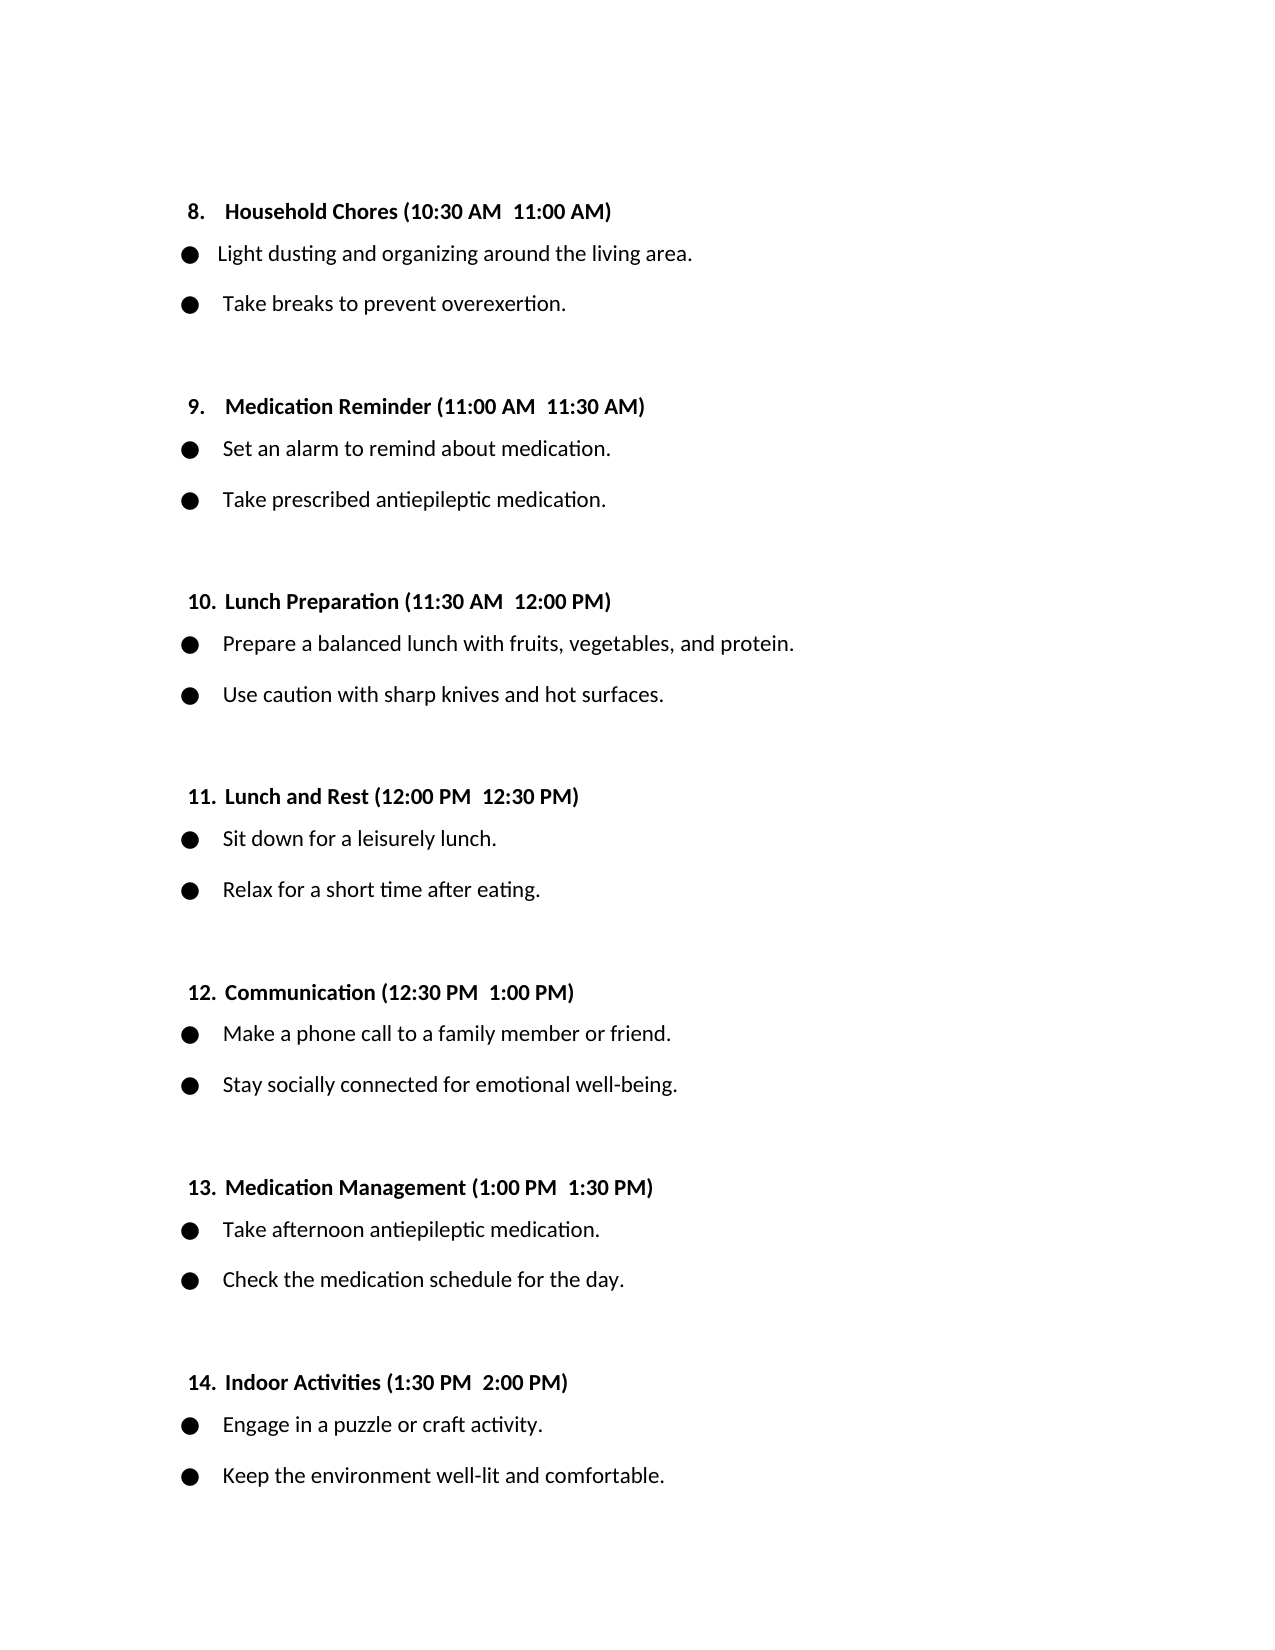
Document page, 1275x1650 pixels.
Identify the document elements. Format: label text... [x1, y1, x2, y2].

list Engage in a puzzle or craft activity. [180, 1398, 1125, 1445]
list Indoor Activities (1:30 PM 2:00 PM) [187, 1368, 1125, 1396]
list Use caution with sharp knives and hot surfaces. [180, 668, 1125, 715]
list Take prescribed antiepileptic medication. [180, 473, 1125, 520]
list Lunch Preparation (11:30 AM 12:00 PM) [187, 587, 1125, 615]
list Lunch and Rest (12:00 PM 12:30 PM) [187, 782, 1125, 811]
list Check the medication schedule for the day. [180, 1254, 1125, 1301]
list Medication Management (1:00 PM 1:30 PM) [187, 1173, 1125, 1201]
list Sit down for a leisurely lunch. [180, 813, 1125, 860]
list Take breaks to prevent overexertion. [180, 278, 1125, 325]
list Stay socially connected for emotional well-being. [180, 1059, 1125, 1106]
list Keep the environment well-lit and comfortable. [180, 1449, 1125, 1496]
list Prepare a balanced lunch with fruits, vegetables, and protein. [180, 617, 1125, 664]
list Set an alarm to remind about medication. [180, 422, 1125, 469]
list Communication (12:30 PM 1:00 PM) [187, 978, 1125, 1006]
list Relax for a short time after eating. [180, 863, 1125, 910]
list Light dusting and organizing around the living area. [180, 227, 1125, 274]
list Medication Reminder (11:00 AM 11:30 AM) [187, 392, 1125, 420]
list Household Chores (10:30 AM 11:00 AM) [187, 197, 1125, 225]
list Take afternoon antiepileptic medication. [180, 1203, 1125, 1250]
list Make a phone call to a family member or friend. [180, 1008, 1125, 1055]
